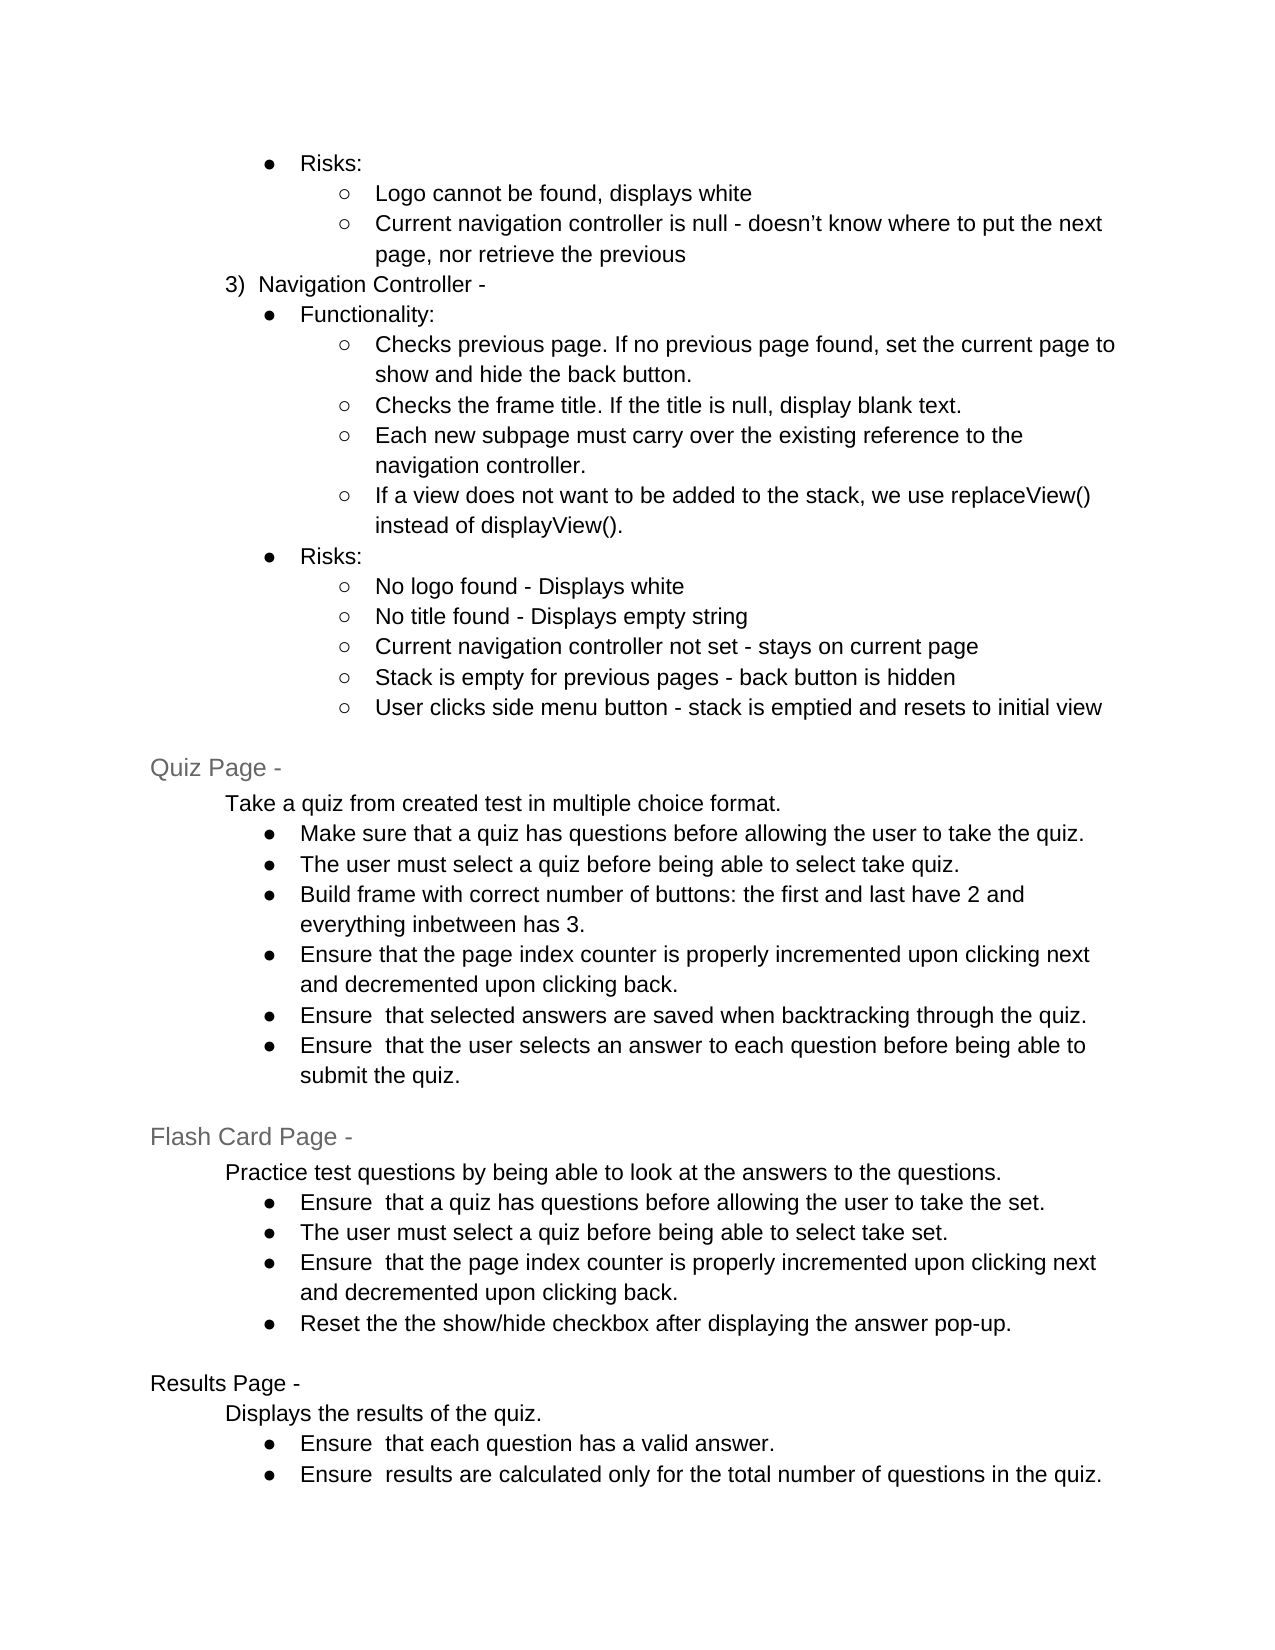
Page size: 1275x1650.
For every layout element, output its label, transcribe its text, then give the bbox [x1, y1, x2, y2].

list Ensure that the page index counter is properly incremented upon clicking next and decremented upon clicking back. [262, 941, 1125, 998]
list If a view does not want to be added to the stack, we use replaceView() instead of displayView(). [337, 482, 1125, 539]
subtitle Flash Card Page - [150, 1121, 1125, 1150]
list Reset the the show/hide checkbox after displaying the answer pop-up. [262, 1309, 1125, 1336]
text 3) Navigation Controller - [150, 271, 1125, 297]
list No title found - Displays empty string [337, 603, 1125, 629]
text Displays the results of the quiz. [150, 1400, 1125, 1427]
list No logo found - Displays white [337, 573, 1125, 599]
list Current navigation controller is null - doesn’t know where to put the next page, nor retrieve the previous [337, 210, 1125, 267]
text Take a quiz from created test in multiple choice format. [150, 790, 1125, 817]
list Make sure that a quiz has questions before allowing the user to take the quiz. [262, 820, 1125, 847]
list Risks: [262, 543, 1125, 569]
text Practice test questions by being able to look at the answers to the questions. [150, 1158, 1125, 1185]
list User clicks side menu button - stack is emptied and resets to initial view [337, 694, 1125, 720]
list Checks the frame title. If the title is null, display blank text. [337, 392, 1125, 418]
list Functionality: [262, 301, 1125, 327]
list Checks previous page. If no previous page found, set the current page to show and hide the back button. [337, 331, 1125, 388]
list The user must select a quiz before being able to select take set. [262, 1219, 1125, 1245]
list Logo cannot be found, displays white [337, 180, 1125, 207]
list Ensure results are calculated only for the total number of questions in the quiz. [262, 1461, 1125, 1487]
list Risks: [262, 150, 1125, 176]
list Ensure that each question has a valid answer. [262, 1430, 1125, 1457]
list Build frame with correct number of buttons: the first and last have 2 and everything inbetween has 3. [262, 881, 1125, 937]
list The user must select a quiz before being able to select take quiz. [262, 851, 1125, 877]
list Ensure that selected answers are saved when backtracking through the quiz. [262, 1002, 1125, 1028]
list Ensure that the page index counter is properly incremented upon clicking next and decremented upon clicking back. [262, 1249, 1125, 1306]
list Ensure that a quiz has questions before allowing the user to take the set. [262, 1189, 1125, 1215]
list Stack is empty for previous pages - back button is hidden [337, 663, 1125, 690]
list Each new subpage must carry over the existing reference to the navigation controller. [337, 422, 1125, 478]
list Ensure that the user selects an answer to each question before being able to submit the quiz. [262, 1032, 1125, 1088]
subtitle Quiz Page - [150, 753, 1125, 782]
text Results Page - [150, 1370, 1125, 1396]
list Current navigation controller not set - stays on current page [337, 633, 1125, 660]
